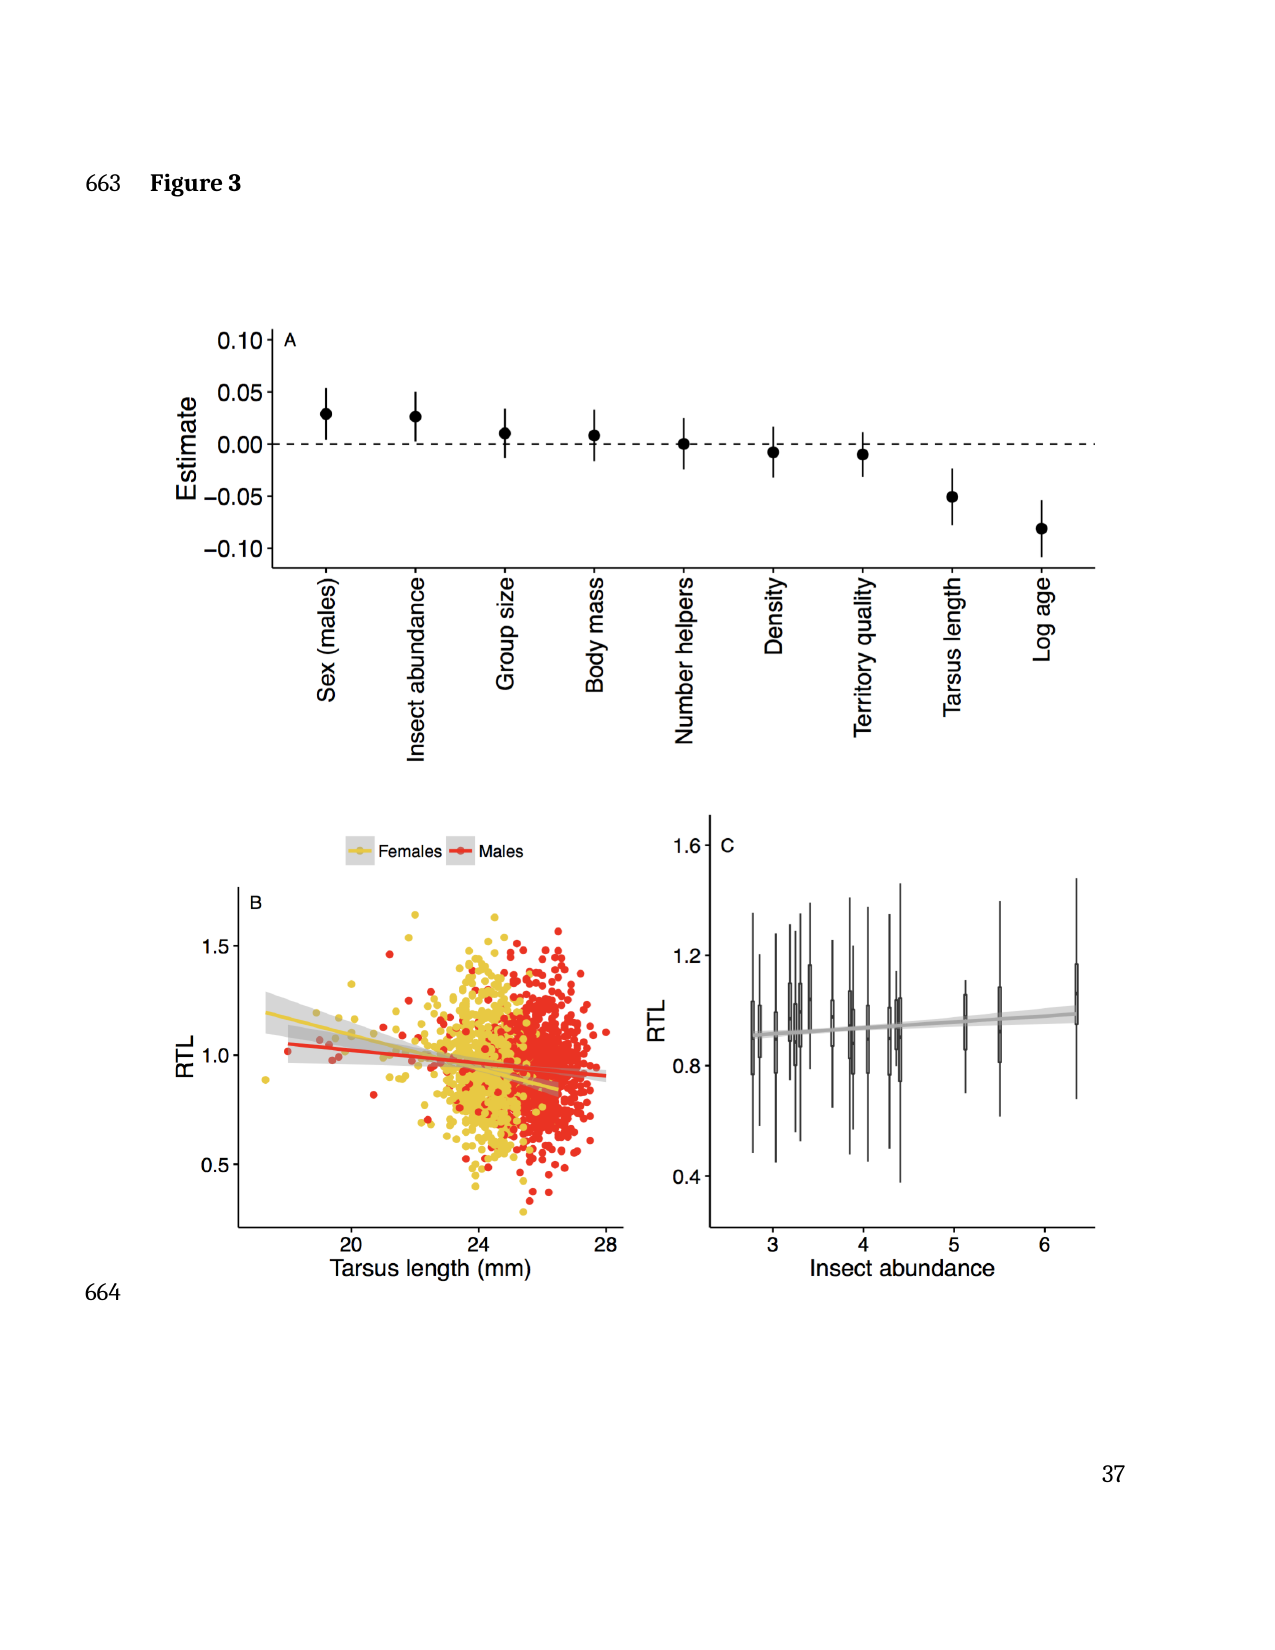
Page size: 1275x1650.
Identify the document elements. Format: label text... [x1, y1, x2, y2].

text Figure 3 [150, 169, 1125, 197]
picture [150, 245, 1125, 1301]
